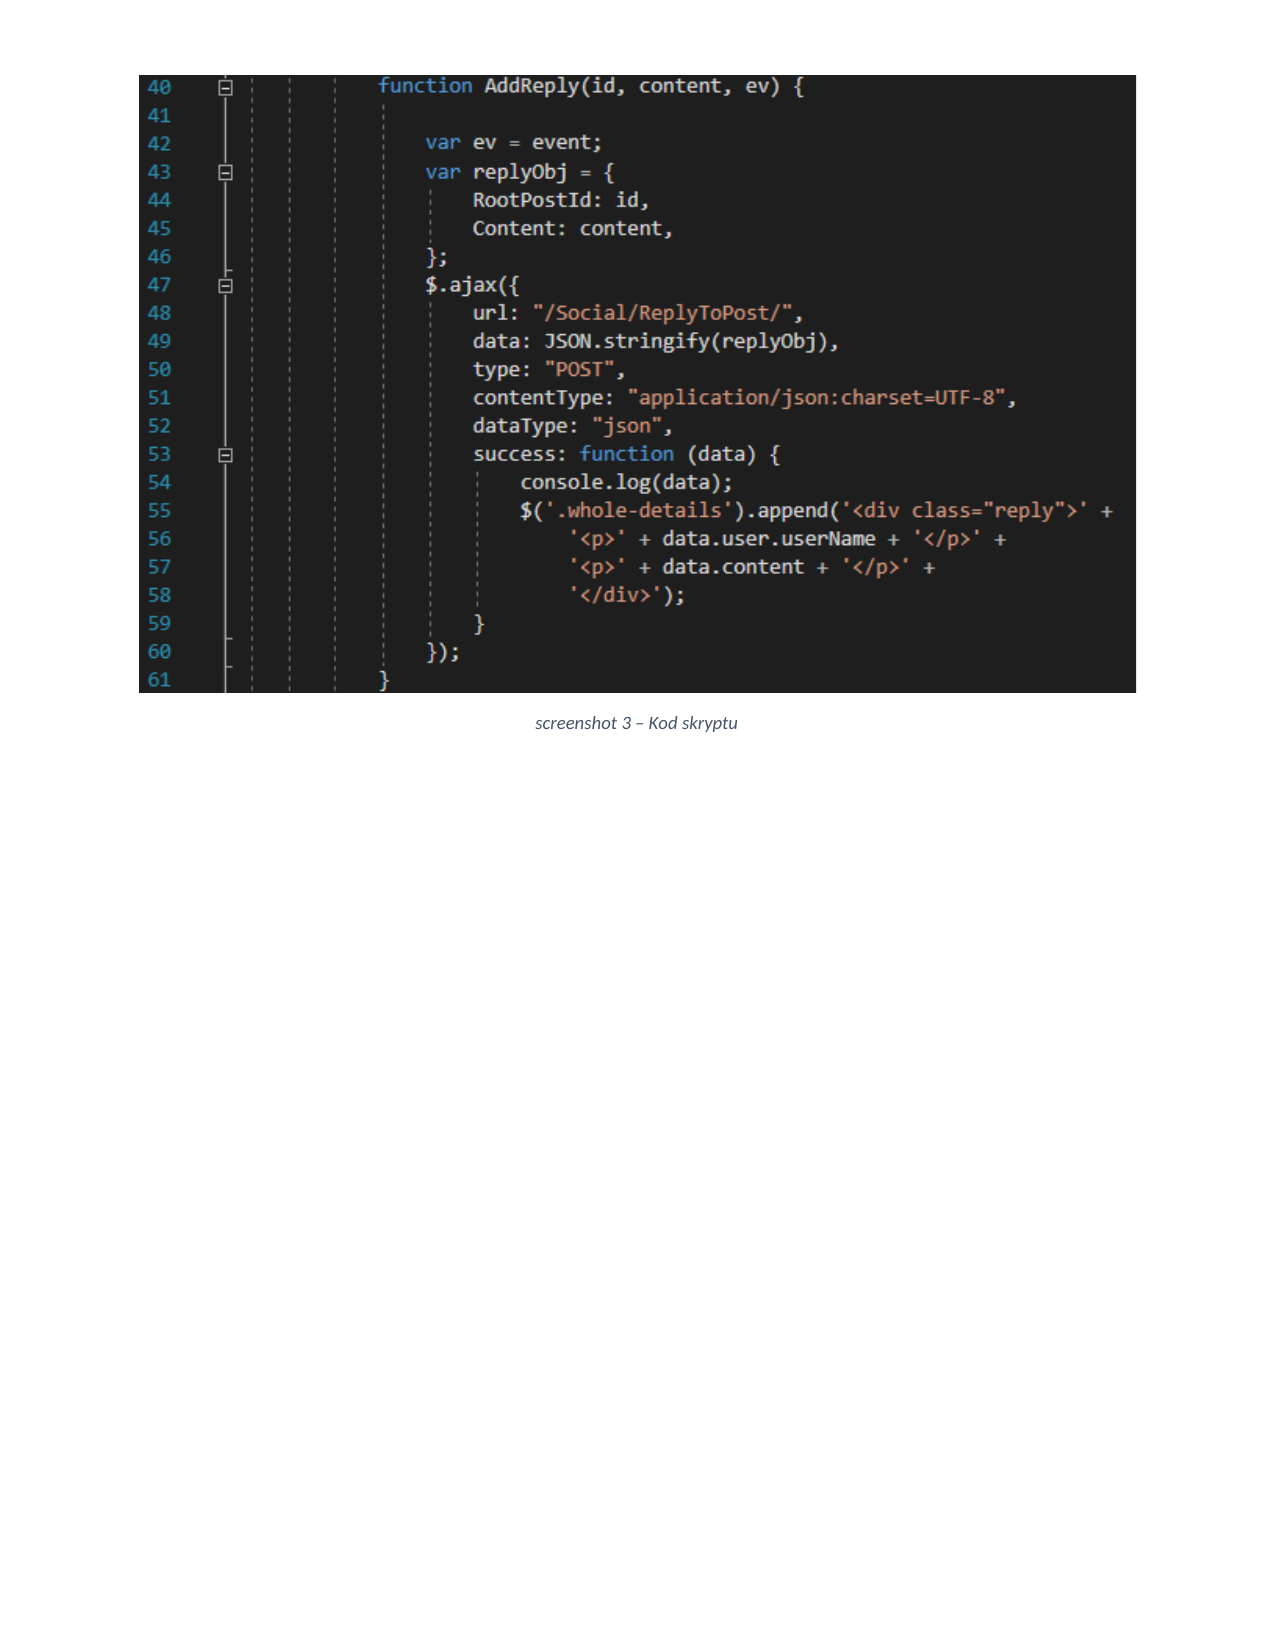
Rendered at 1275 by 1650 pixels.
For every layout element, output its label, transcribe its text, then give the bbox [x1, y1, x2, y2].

text screenshot 3 – Kod skryptu [75, 711, 1200, 734]
picture [139, 75, 1137, 693]
